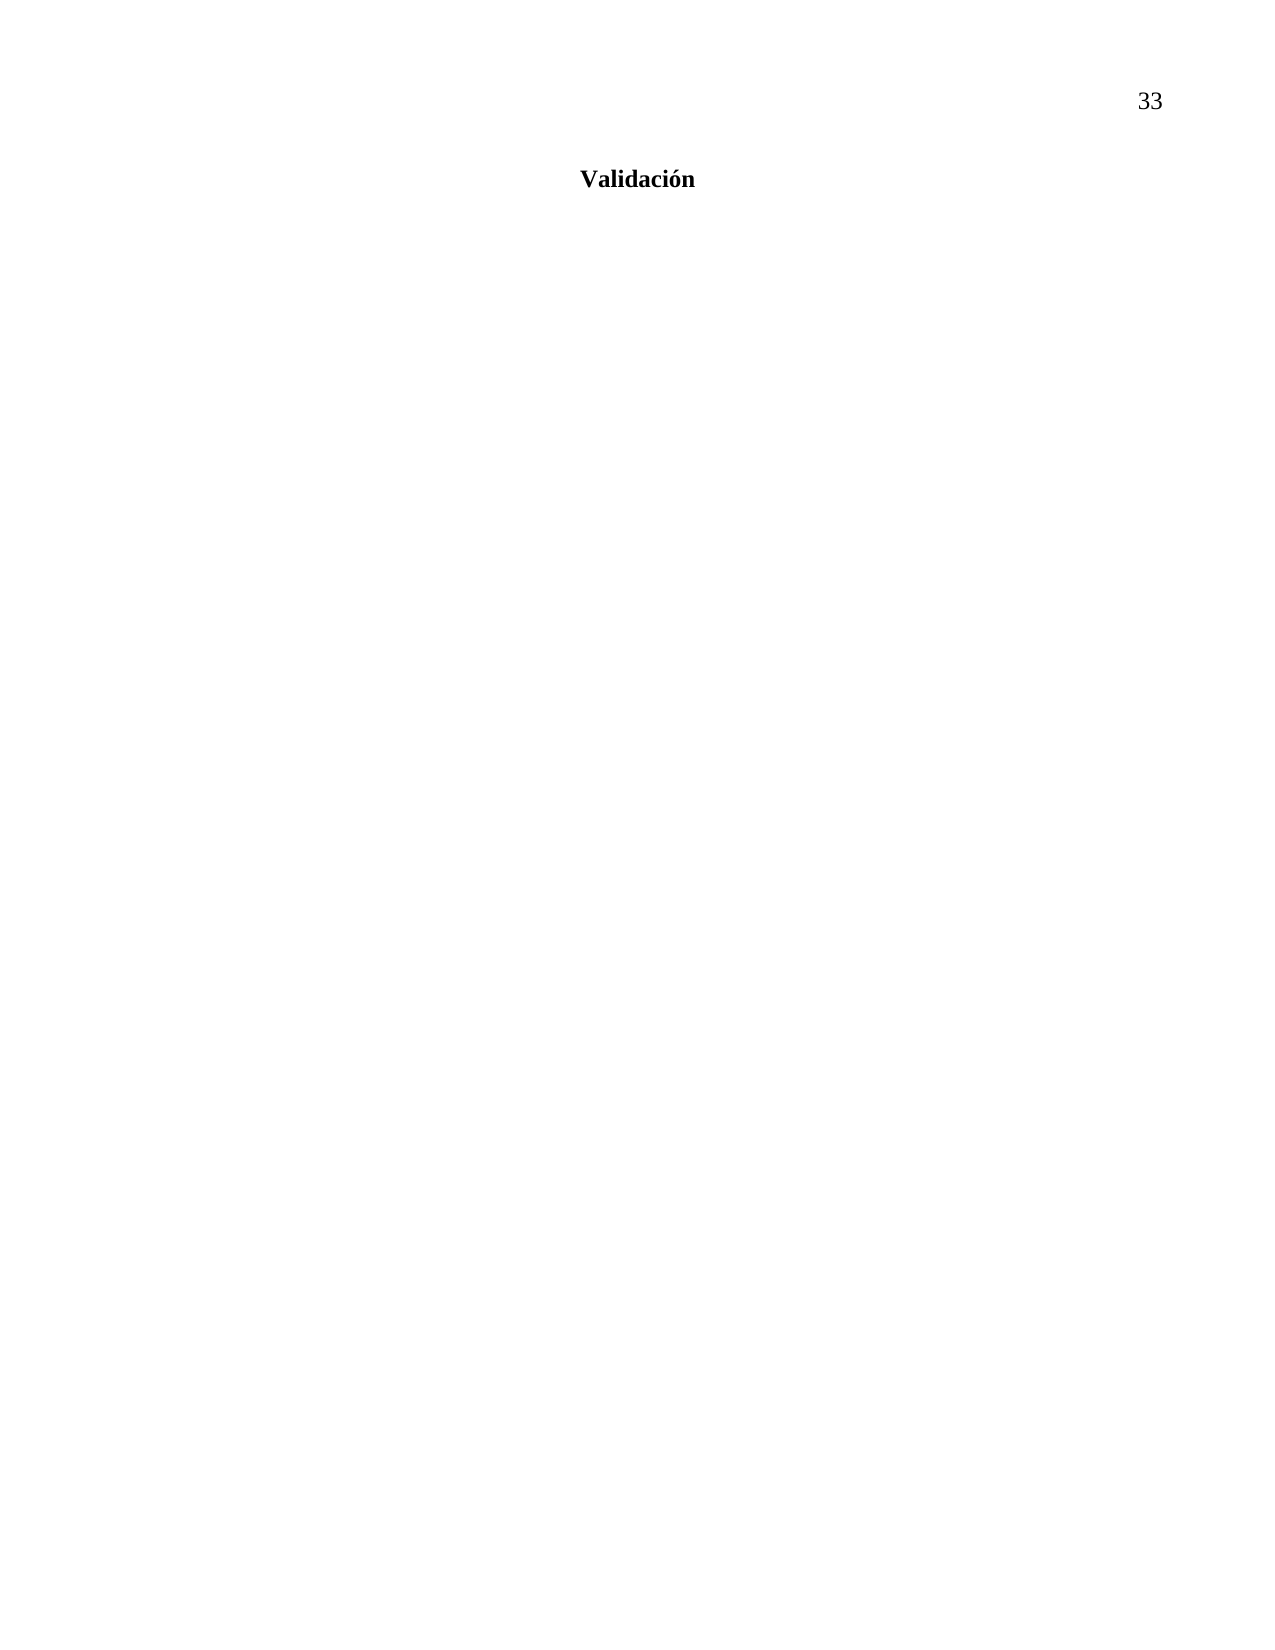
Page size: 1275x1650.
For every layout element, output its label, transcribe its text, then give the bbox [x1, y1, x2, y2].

subtitle Validación [150, 164, 1125, 193]
